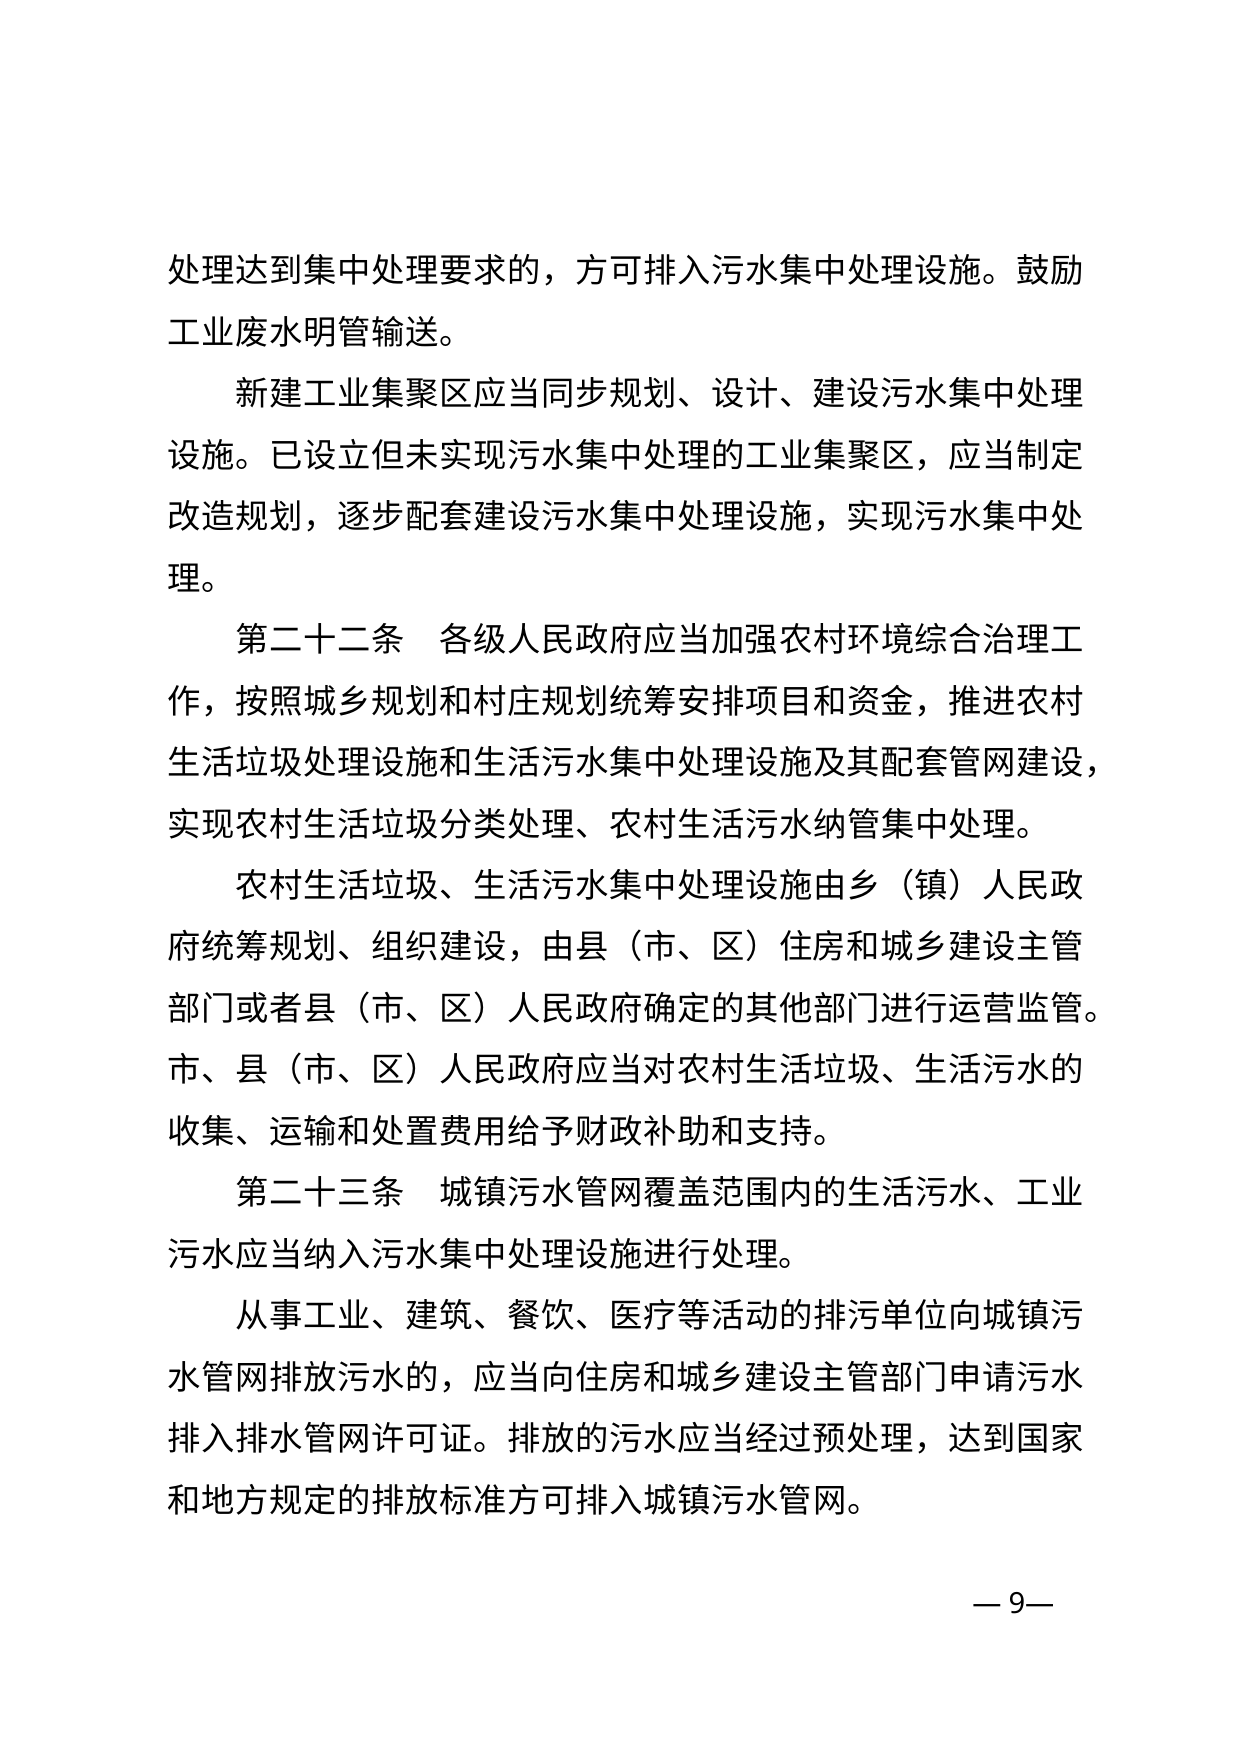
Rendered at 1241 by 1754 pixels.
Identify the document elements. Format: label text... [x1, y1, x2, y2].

text 新建工业集聚区应当同步规划、设计、建设污水集中处理设施。已设立但未实现污水集中处理的工业集聚区，应当制定改造规划，逐步配套建设污水集中处理设施，实现污水集中处理。 [168, 361, 1084, 606]
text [168, 238, 1084, 361]
text 第二十三条 城镇污水管网覆盖范围内的生活污水、工业污水应当纳入污水集中处理设施进行处理。 [168, 1159, 1084, 1282]
text 农村生活垃圾、生活污水集中处理设施由乡（镇）人民政府统筹规划、组织建设，由县（市、区）住房和城乡建设主管部门或者县（市、区）人民政府确定的其他部门进行运营监管。市、县（市、区）人民政府应当对农村生活垃圾、生活污水的收集、运输和处置费用给予财政补助和支持。 [168, 852, 1084, 1159]
text 第二十二条 各级人民政府应当加强农村环境综合治理工作，按照城乡规划和村庄规划统筹安排项目和资金，推进农村生活垃圾处理设施和生活污水集中处理设施及其配套管网建设，实现农村生活垃圾分类处理、农村生活污水纳管集中处理。 [168, 606, 1084, 852]
text 从事工业、建筑、餐饮、医疗等活动的排污单位向城镇污水管网排放污水的，应当向住房和城乡建设主管部门申请污水排入排水管网许可证。排放的污水应当经过预处理，达到国家和地方规定的排放标准方可排入城镇污水管网。 [168, 1282, 1084, 1528]
